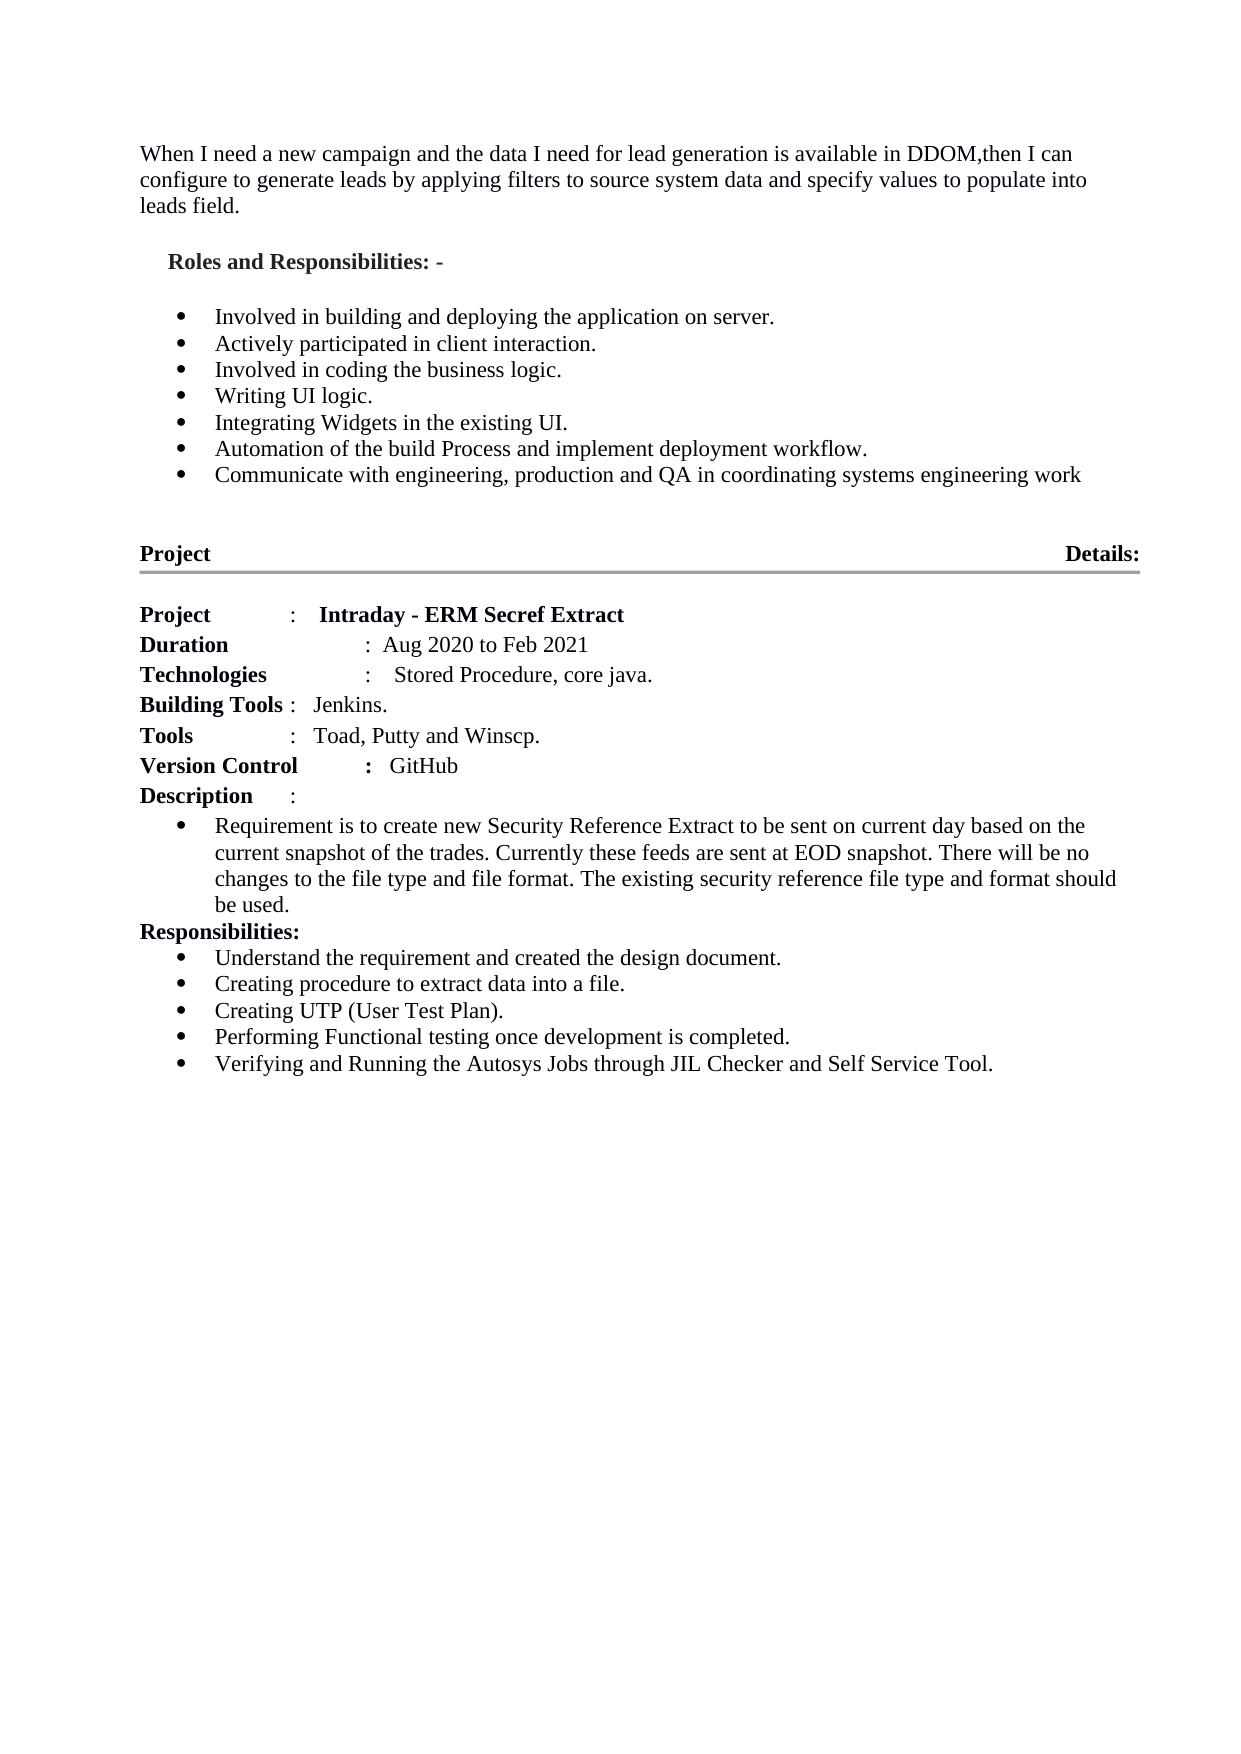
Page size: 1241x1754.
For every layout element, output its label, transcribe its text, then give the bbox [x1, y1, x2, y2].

list Communicate with engineering, production and QA in coordinating systems engineering work [177, 461, 1133, 488]
list Creating UTP (User Test Plan). [177, 997, 1133, 1023]
text Duration : Aug 2020 to Feb 2021 [139, 631, 1140, 657]
list Verifying and Running the Autosys Jobs through JIL Checker and Self Service Tool. [177, 1049, 1133, 1076]
list Performing Functional testing once development is completed. [177, 1023, 1133, 1049]
list Integrating Widgets in the existing UI. [177, 409, 1133, 435]
text Project Details:Project : Intraday - ERM Secref Extract [139, 541, 1140, 570]
list Requirement is to create new Security Reference Extract to be sent on current day based on the current snapshot of the trades. Currently these feeds are sent at EOD snapshot. There will be no changes to the file type and file format. The existing security reference file type and format should be used. [177, 812, 1133, 918]
text Version Control : GitHub [139, 752, 1140, 778]
text Responsibilities: [139, 918, 1140, 944]
list Understand the requirement and created the design document. [177, 944, 1133, 971]
list Involved in building and deploying the application on server. [177, 303, 1133, 330]
text Description : [139, 782, 1140, 808]
list Automation of the build Process and implement deployment workflow. [177, 435, 1133, 461]
list Creating procedure to extract data into a file. [177, 971, 1133, 997]
text Building Tools : Jenkins. [139, 692, 1140, 718]
text When I need a new campaign and the data I need for lead generation is available in DDOM,then I can configure to generate leads by applying filters to source system data and specify values to populate into leads field. [139, 139, 1140, 219]
text Tools : Toad, Putty and Winscp. [139, 722, 1140, 748]
text Project Details:Project : Intraday - ERM Secref Extract [139, 574, 1140, 627]
list Writing UI logic. [177, 382, 1133, 409]
text Roles and Responsibilities: - [168, 248, 1140, 274]
list Actively participated in client interaction. [177, 330, 1133, 356]
list Involved in coding the business logic. [177, 356, 1133, 382]
text Technologies : Stored Procedure, core java. [139, 661, 1140, 688]
